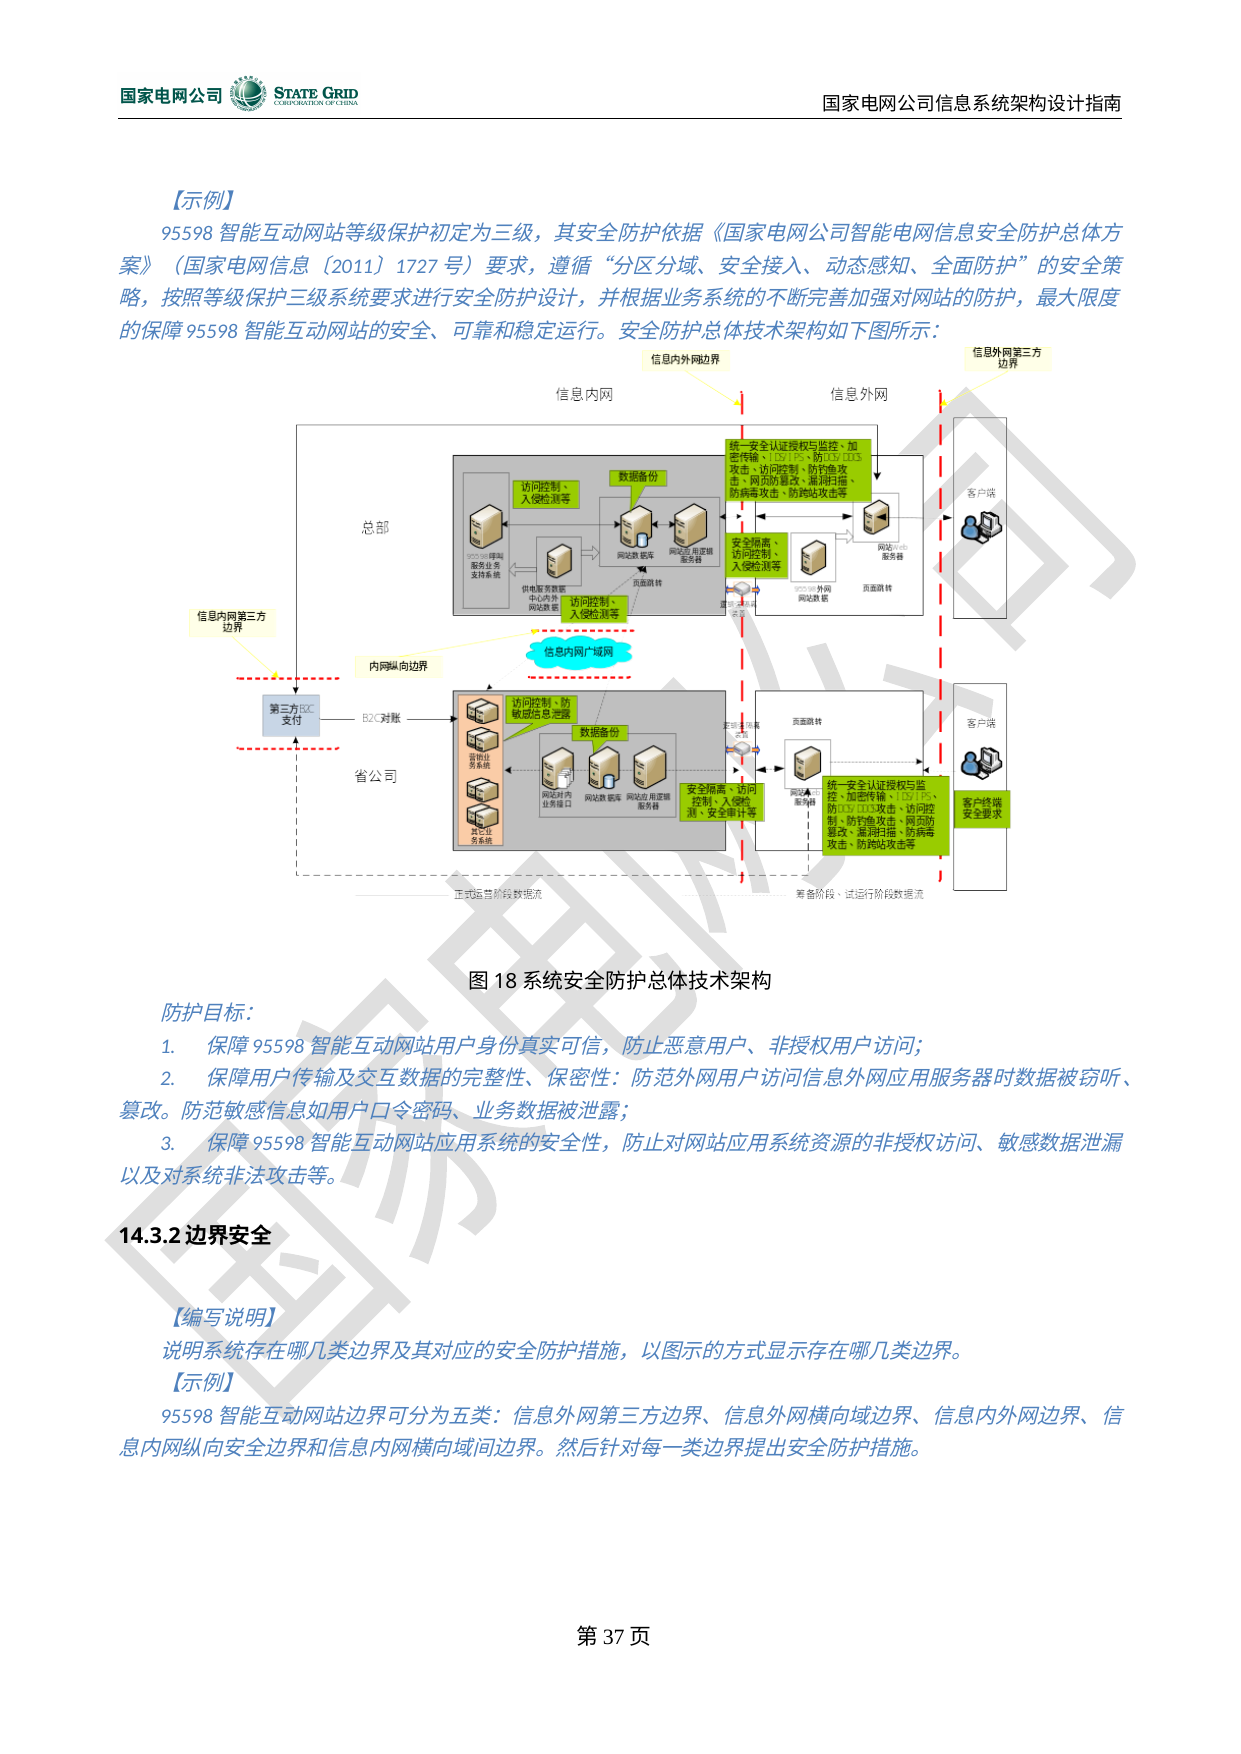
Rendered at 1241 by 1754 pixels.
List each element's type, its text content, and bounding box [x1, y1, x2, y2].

text 95598智能互动网站边界可分为五类：信息外网第三方边界、信息外网横向域边界、信息内外网边界、信息内网纵向安全边界和信息内网横向域间边界。然后针对每一类边界提出安全防护措施。 [118, 1398, 1122, 1463]
picture [116, 72, 362, 115]
text 95598智能互动网站等级保护初定为三级，其安全防护依据《国家电网公司智能电网信息安全防护总体方案》（国家电网信息〔2011〕1727号）要求，遵循“分区分域、安全接入、动态感知、全面防护”的安全策略，按照等级保护三级系统要求进行安全防护设计，并根据业务系统的不断完善加强对网站的防护，最大限度的保障95598智能互动网站的安全、可靠和稳定运行。安全防护总体技术架构如下图所示： [118, 216, 1122, 346]
text 说明系统存在哪几类边界及其对应的安全防护措施，以图示的方式显示存在哪几类边界。 [118, 1333, 1122, 1365]
text 【编写说明】 [118, 1300, 1122, 1333]
text 3. 保障95598智能互动网站应用系统的安全性，防止对网站应用系统资源的非授权访问、敏感数据泄漏以及对系统非法攻击等。 [118, 1126, 1122, 1191]
text 防护目标： [118, 996, 1122, 1028]
text 1. 保障95598智能互动网站用户身份真实可信，防止恶意用户、非授权用户访问； [118, 1028, 1122, 1061]
text 【示例】 [118, 183, 1122, 216]
subtitle 14.3.2边界安全 [118, 1218, 1122, 1250]
text 【示例】 [118, 1365, 1122, 1398]
text 2. 保障用户传输及交互数据的完整性、保密性：防范外网用户访问信息外网应用服务器时数据被窃听、篡改。防范敏感信息如用户口令密码、业务数据被泄露； [118, 1061, 1122, 1126]
